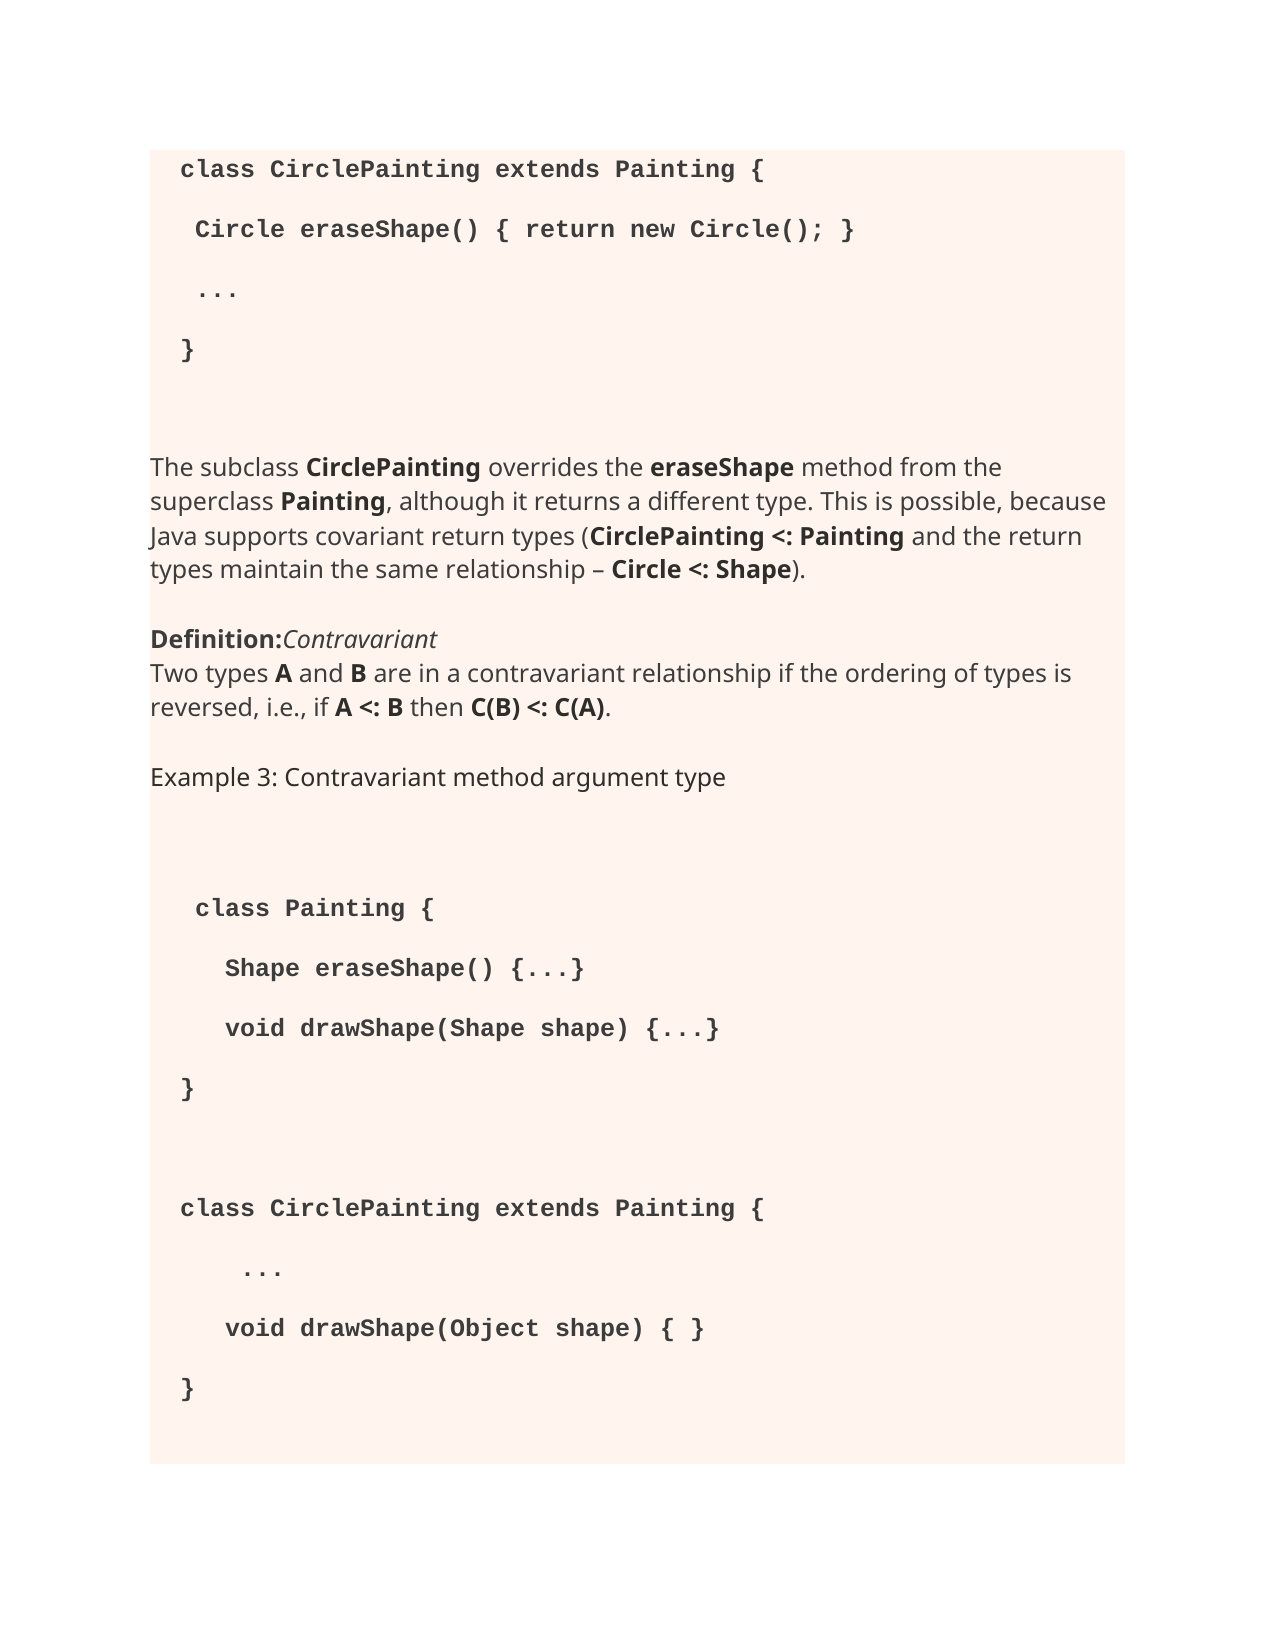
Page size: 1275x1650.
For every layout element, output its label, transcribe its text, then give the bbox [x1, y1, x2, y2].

text class CirclePainting extends Painting { [150, 150, 1125, 185]
text void drawShape(Shape shape) {...} [150, 1009, 1125, 1044]
text Definition:Contravariant Two types A and B are in a contravariant relationship if the ordering of types is reversed, i.e., if A <: B then C(B) <: C(A). [150, 622, 1125, 724]
text ... [150, 270, 1125, 305]
text Shape eraseShape() {...} [150, 949, 1125, 984]
text class CirclePainting extends Painting { [150, 1189, 1125, 1224]
text class Painting { [150, 889, 1125, 924]
text Circle eraseShape() { return new Circle(); } [150, 210, 1125, 245]
text The subclass CirclePainting overrides the eraseShape method from the superclass Painting, although it returns a different type. This is possible, because Java supports covariant return types (CirclePainting <: Painting and the return types maintain the same relationship – Circle <: Shape). [150, 450, 1125, 586]
text } [150, 1069, 1125, 1104]
text void drawShape(Object shape) { } [150, 1309, 1125, 1344]
text Example 3: Contravariant method argument type [150, 759, 1125, 793]
text ... [150, 1249, 1125, 1284]
text } [150, 1369, 1125, 1404]
text } [150, 330, 1125, 365]
